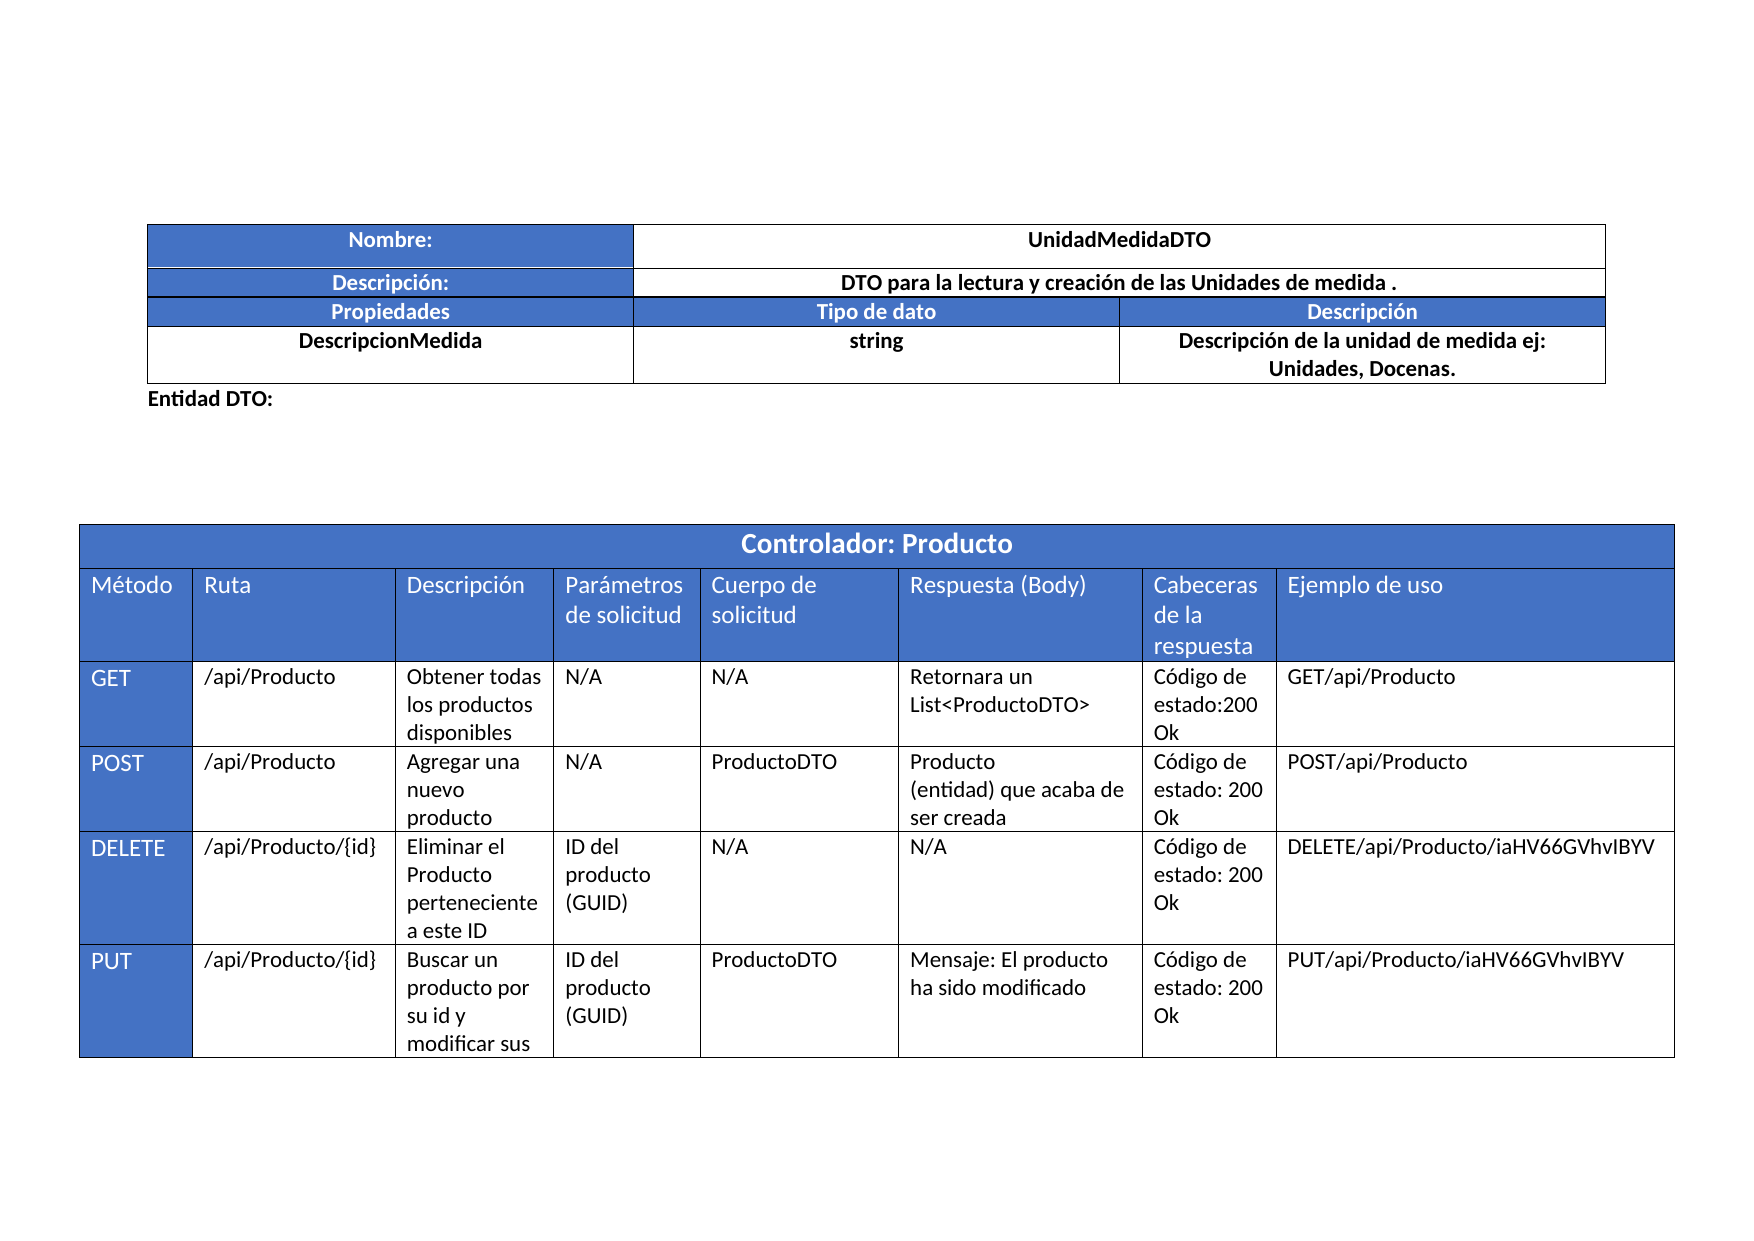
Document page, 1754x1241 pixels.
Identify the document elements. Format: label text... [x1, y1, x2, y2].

table_cell /api/Producto [193, 747, 395, 831]
text Entidad DTO: [148, 384, 1606, 412]
table_cell ProductoDTO [701, 747, 898, 831]
table_cell Descripción [1120, 298, 1605, 326]
table_cell Descripción de la unidad de medida ej: Unidades, Docenas. [1120, 327, 1605, 383]
table_cell DELETE/api/Producto/iaHV66GVhvIBYV [1277, 832, 1674, 944]
table_cell Agregar una nuevo producto [396, 747, 553, 831]
table_header UnidadMedidaDTO [634, 225, 1605, 267]
table_cell DTO para la lectura y creación de las Unidades de medida . [634, 269, 1605, 296]
table_cell Código de estado: 200 Ok [1143, 832, 1276, 944]
table_cell DELETE [80, 832, 192, 944]
table_cell Cabeceras de la respuesta [1143, 569, 1276, 661]
table_cell Eliminar el Producto perteneciente a este ID [396, 832, 553, 944]
table_cell Obtener todas los productos disponibles [396, 662, 553, 746]
table_cell Parámetros de solicitud [554, 569, 700, 661]
table_cell Código de estado:200 Ok [1143, 662, 1276, 746]
table_cell POST/api/Producto [1277, 747, 1674, 831]
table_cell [396, 945, 553, 1057]
table_cell ID del producto (GUID) [554, 832, 700, 944]
table_cell Método [80, 569, 192, 661]
table_cell Respuesta (Body) [899, 569, 1142, 661]
table_cell GET [80, 662, 192, 746]
table_cell DescripcionMedida [148, 327, 633, 383]
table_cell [899, 945, 1142, 1057]
table_cell ProductoDTO [701, 945, 898, 1057]
table_cell /api/Producto/{id} [193, 832, 395, 944]
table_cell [554, 945, 700, 1057]
table_cell Código de estado: 200 Ok [1143, 747, 1276, 831]
table_cell Tipo de dato [634, 298, 1119, 326]
table_header Nombre: [148, 225, 633, 267]
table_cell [1143, 945, 1276, 1057]
table_cell Descripción: [148, 269, 633, 296]
table_cell Ruta [193, 569, 395, 661]
table_cell Retornara un List<ProductoDTO> [899, 662, 1142, 746]
table_cell N/A [701, 832, 898, 944]
table_cell N/A [554, 662, 700, 746]
table_cell Descripción [396, 569, 553, 661]
table_cell Propiedades [148, 298, 633, 326]
table_cell Cuerpo de solicitud [701, 569, 898, 661]
table_cell /api/Producto/{id} [193, 945, 395, 1057]
table_cell Ejemplo de uso [1277, 569, 1674, 661]
table_cell N/A [554, 747, 700, 831]
table_cell N/A [701, 662, 898, 746]
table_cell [1277, 945, 1674, 1057]
table_cell PUT [80, 945, 192, 1057]
table_header Controlador: Producto [80, 525, 1674, 568]
table_cell GET/api/Producto [1277, 662, 1674, 746]
table_cell N/A [899, 832, 1142, 944]
table_cell Producto (entidad) que acaba de ser creada [899, 747, 1142, 831]
table_cell POST [80, 747, 192, 831]
table_cell string [634, 327, 1119, 383]
table_cell /api/Producto [193, 662, 395, 746]
